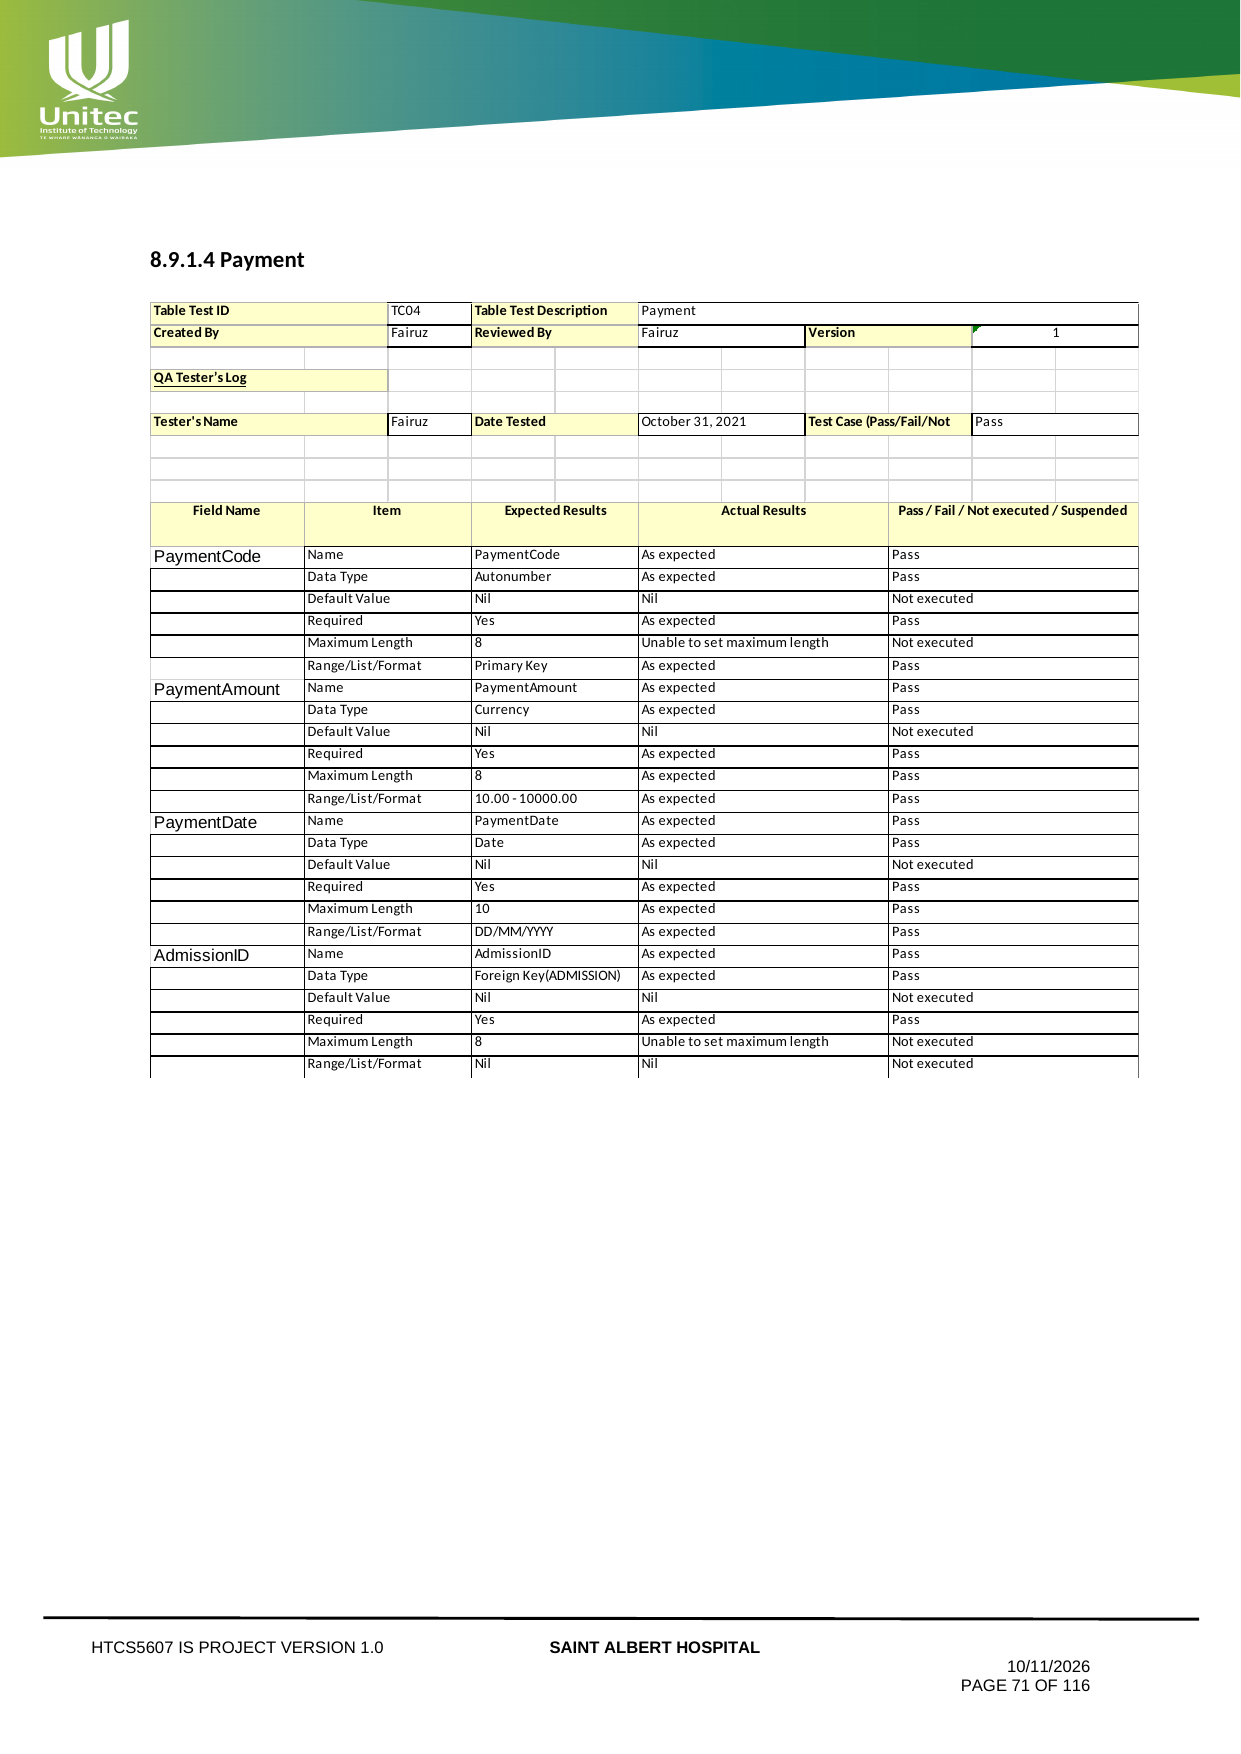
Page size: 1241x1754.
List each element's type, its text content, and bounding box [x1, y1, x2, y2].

picture [0, 0, 1241, 169]
subtitle 8.9.1.4 Payment [150, 245, 1090, 273]
